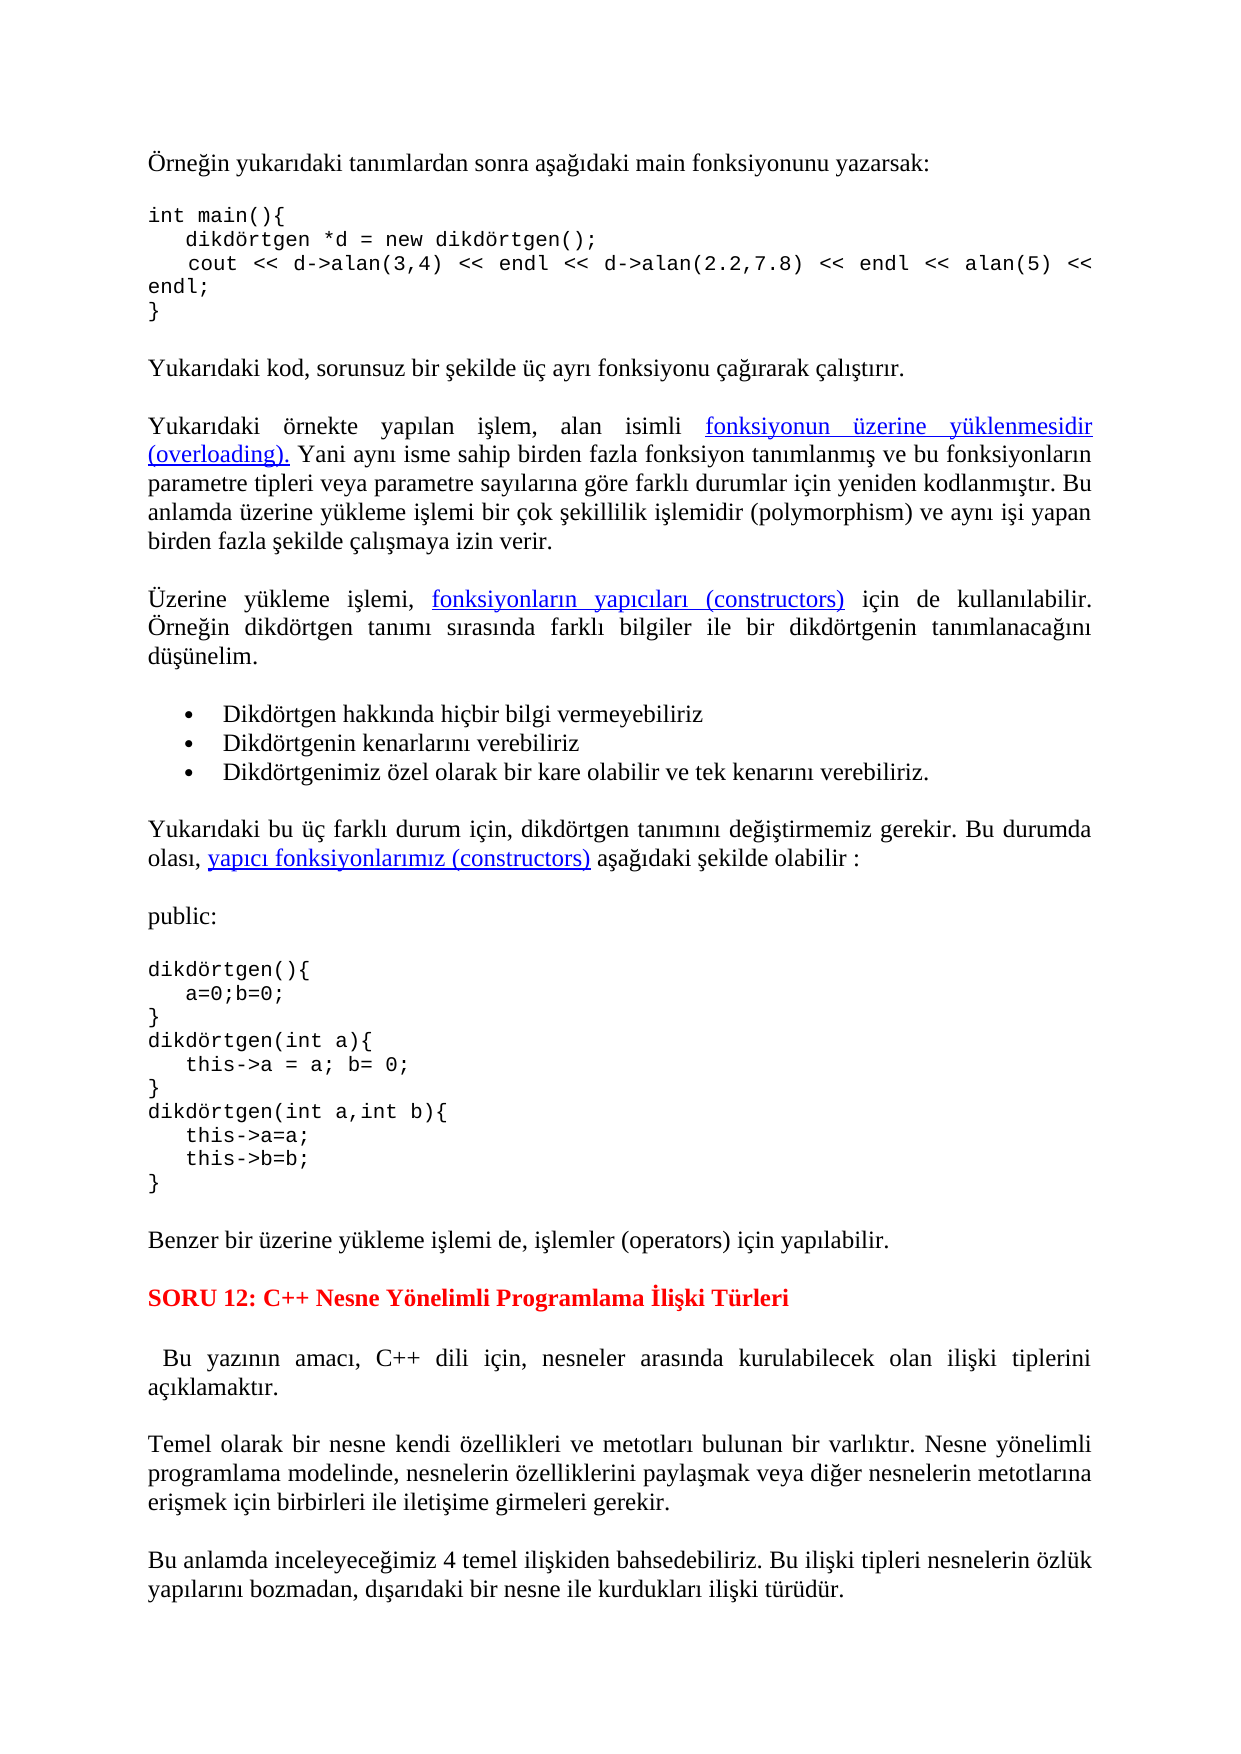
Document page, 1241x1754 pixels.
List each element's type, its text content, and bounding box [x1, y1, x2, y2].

text this->a=a; [148, 1125, 1093, 1148]
text Yukarıdaki bu üç farklı durum için, dikdörtgen tanımını değiştirmemiz gerekir. Bu durumda olası, yapıcı fonksiyonlarımız (constructors) aşağıdaki şekilde olabilir : [148, 814, 1093, 872]
text this->b=b; [148, 1148, 1093, 1172]
text dikdörtgen *d = new dikdörtgen(); [148, 229, 1093, 253]
text cout << d->alan(3,4) << endl << d->alan(2.2,7.8) << endl << alan(5) << endl; [148, 253, 1093, 300]
text Yukarıdaki örnekte yapılan işlem, alan isimli fonksiyonun üzerine yüklenmesidir (overloading). Yani aynı isme sahip birden fazla fonksiyon tanımlanmış ve bu fonksiyonların parametre tipleri veya parametre sayılarına göre farklı durumlar için yeniden kodlanmıştır. Bu anlamda üzerine yükleme işlemi bir çok şekillilik işlemidir (polymorphism) ve aynı işi yapan birden fazla şekilde çalışmaya izin verir. [148, 411, 1093, 554]
text public: [148, 901, 1093, 930]
text this->a = a; b= 0; [148, 1054, 1093, 1077]
list Dikdörtgenimiz özel olarak bir kare olabilir ve tek kenarını verebiliriz. [185, 757, 1093, 785]
list Dikdörtgenin kenarlarını verebiliriz [185, 728, 1093, 757]
text } [148, 1006, 1093, 1030]
text Yukarıdaki kod, sorunsuz bir şekilde üç ayrı fonksiyonu çağırarak çalıştırır. [148, 353, 1093, 382]
text dikdörtgen(){ [148, 959, 1093, 983]
text int main(){ [148, 206, 1093, 229]
text Bu anlamda inceleyeceğimiz 4 temel ilişkiden bahsedebiliriz. Bu ilişki tipleri nesnelerin özlük yapılarını bozmadan, dışarıdaki bir nesne ile kurdukları ilişki türüdür. [148, 1545, 1093, 1602]
text } [148, 1077, 1093, 1101]
subtitle SORU 12: C++ Nesne Yönelimli Programlama İlişki Türleri [148, 1283, 1093, 1311]
text Temel olarak bir nesne kendi özellikleri ve metotları bulunan bir varlıktır. Nesne yönelimli programlama modelinde, nesnelerin özelliklerini paylaşmak veya diğer nesnelerin metotlarına erişmek için birbirleri ile iletişime girmeleri gerekir. [148, 1429, 1093, 1516]
text a=0;b=0; [148, 983, 1093, 1006]
text dikdörtgen(int a,int b){ [148, 1101, 1093, 1125]
text Örneğin yukarıdaki tanımlardan sonra aşağıdaki main fonksiyonunu yazarsak: [148, 148, 1093, 176]
text dikdörtgen(int a){ [148, 1030, 1093, 1054]
text } [148, 300, 1093, 324]
text Bu yazının amacı, C++ dili için, nesneler arasında kurulabilecek olan ilişki tiplerini açıklamaktır. [148, 1343, 1093, 1400]
list Dikdörtgen hakkında hiçbir bilgi vermeyebiliriz [185, 699, 1093, 728]
text Üzerine yükleme işlemi, fonksiyonların yapıcıları (constructors) için de kullanılabilir. Örneğin dikdörtgen tanımı sırasında farklı bilgiler ile bir dikdörtgenin tanımlanacağını düşünelim. [148, 584, 1093, 670]
text Benzer bir üzerine yükleme işlemi de, işlemler (operators) için yapılabilir. [148, 1225, 1093, 1253]
text } [148, 1172, 1093, 1196]
